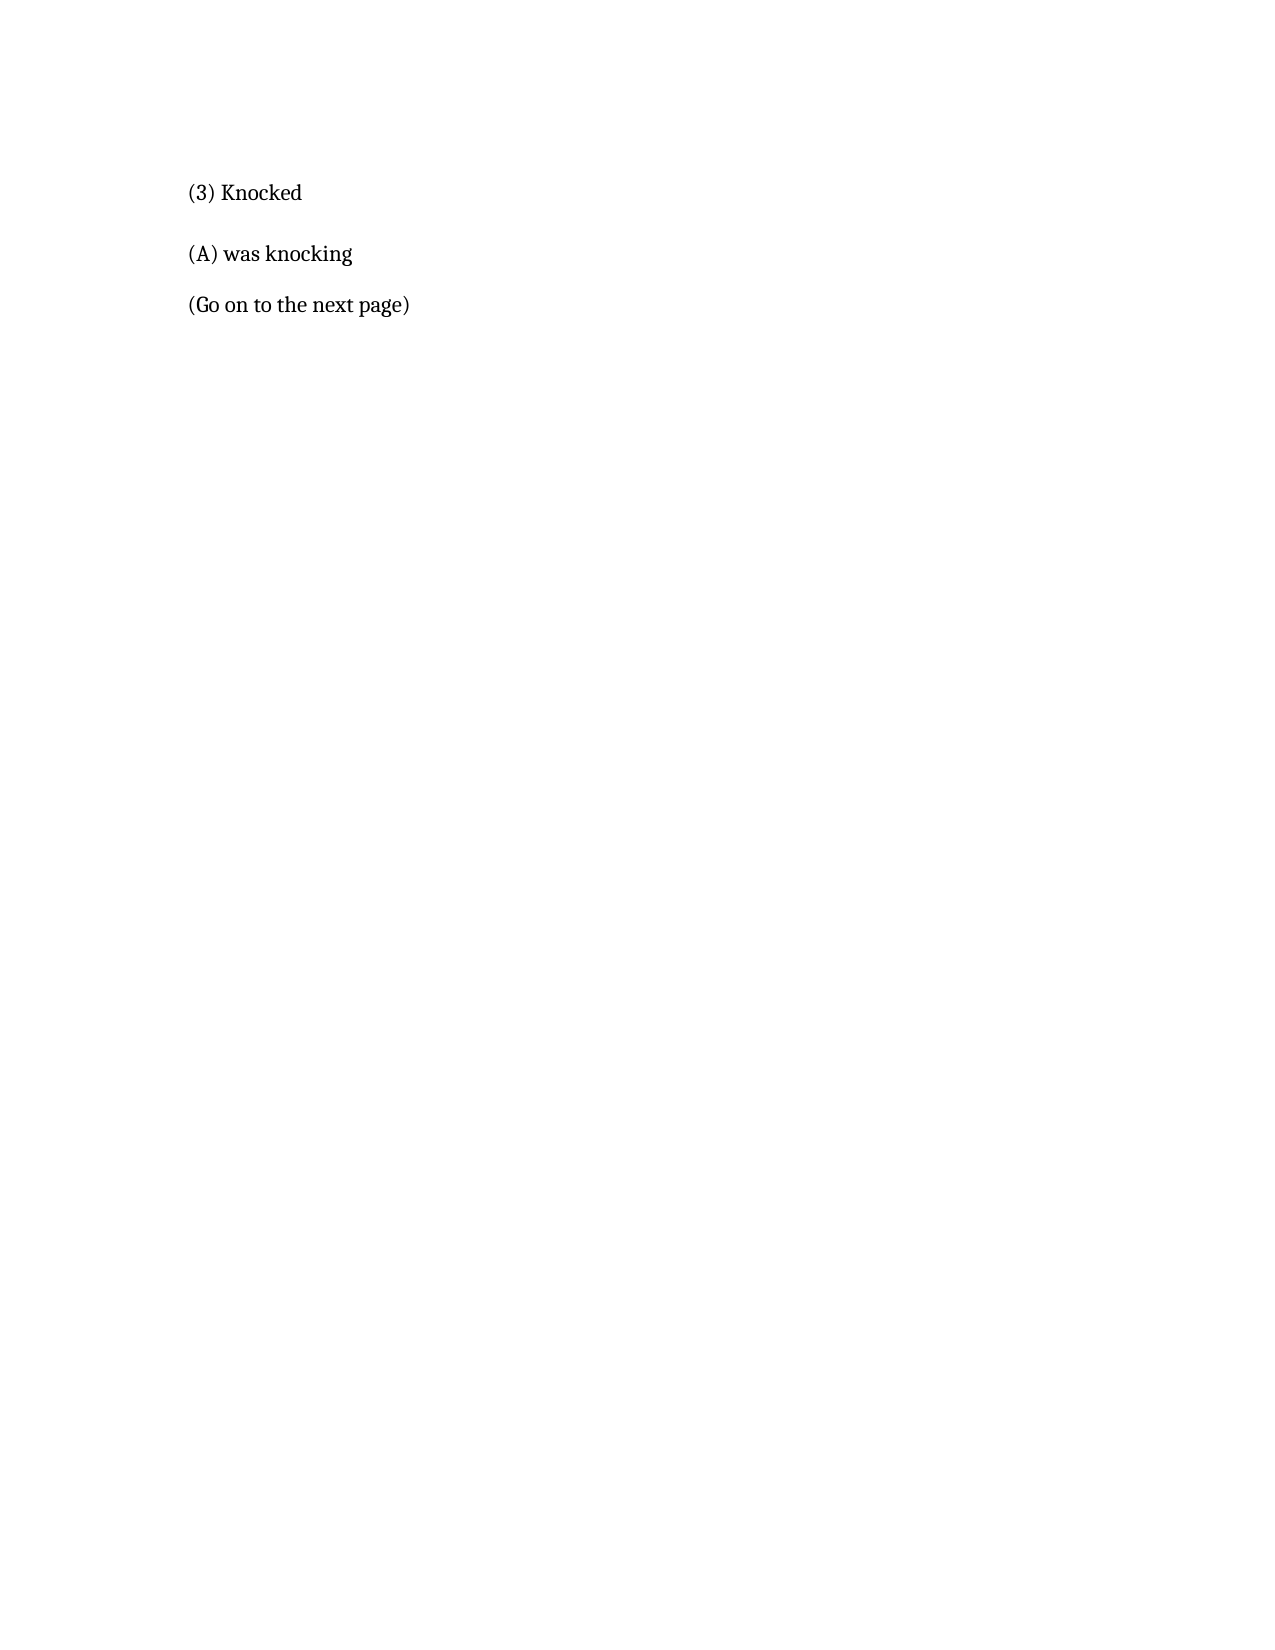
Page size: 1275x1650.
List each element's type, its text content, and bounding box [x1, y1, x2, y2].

text (Go on to the next page) [187, 292, 1087, 318]
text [187, 150, 1087, 267]
